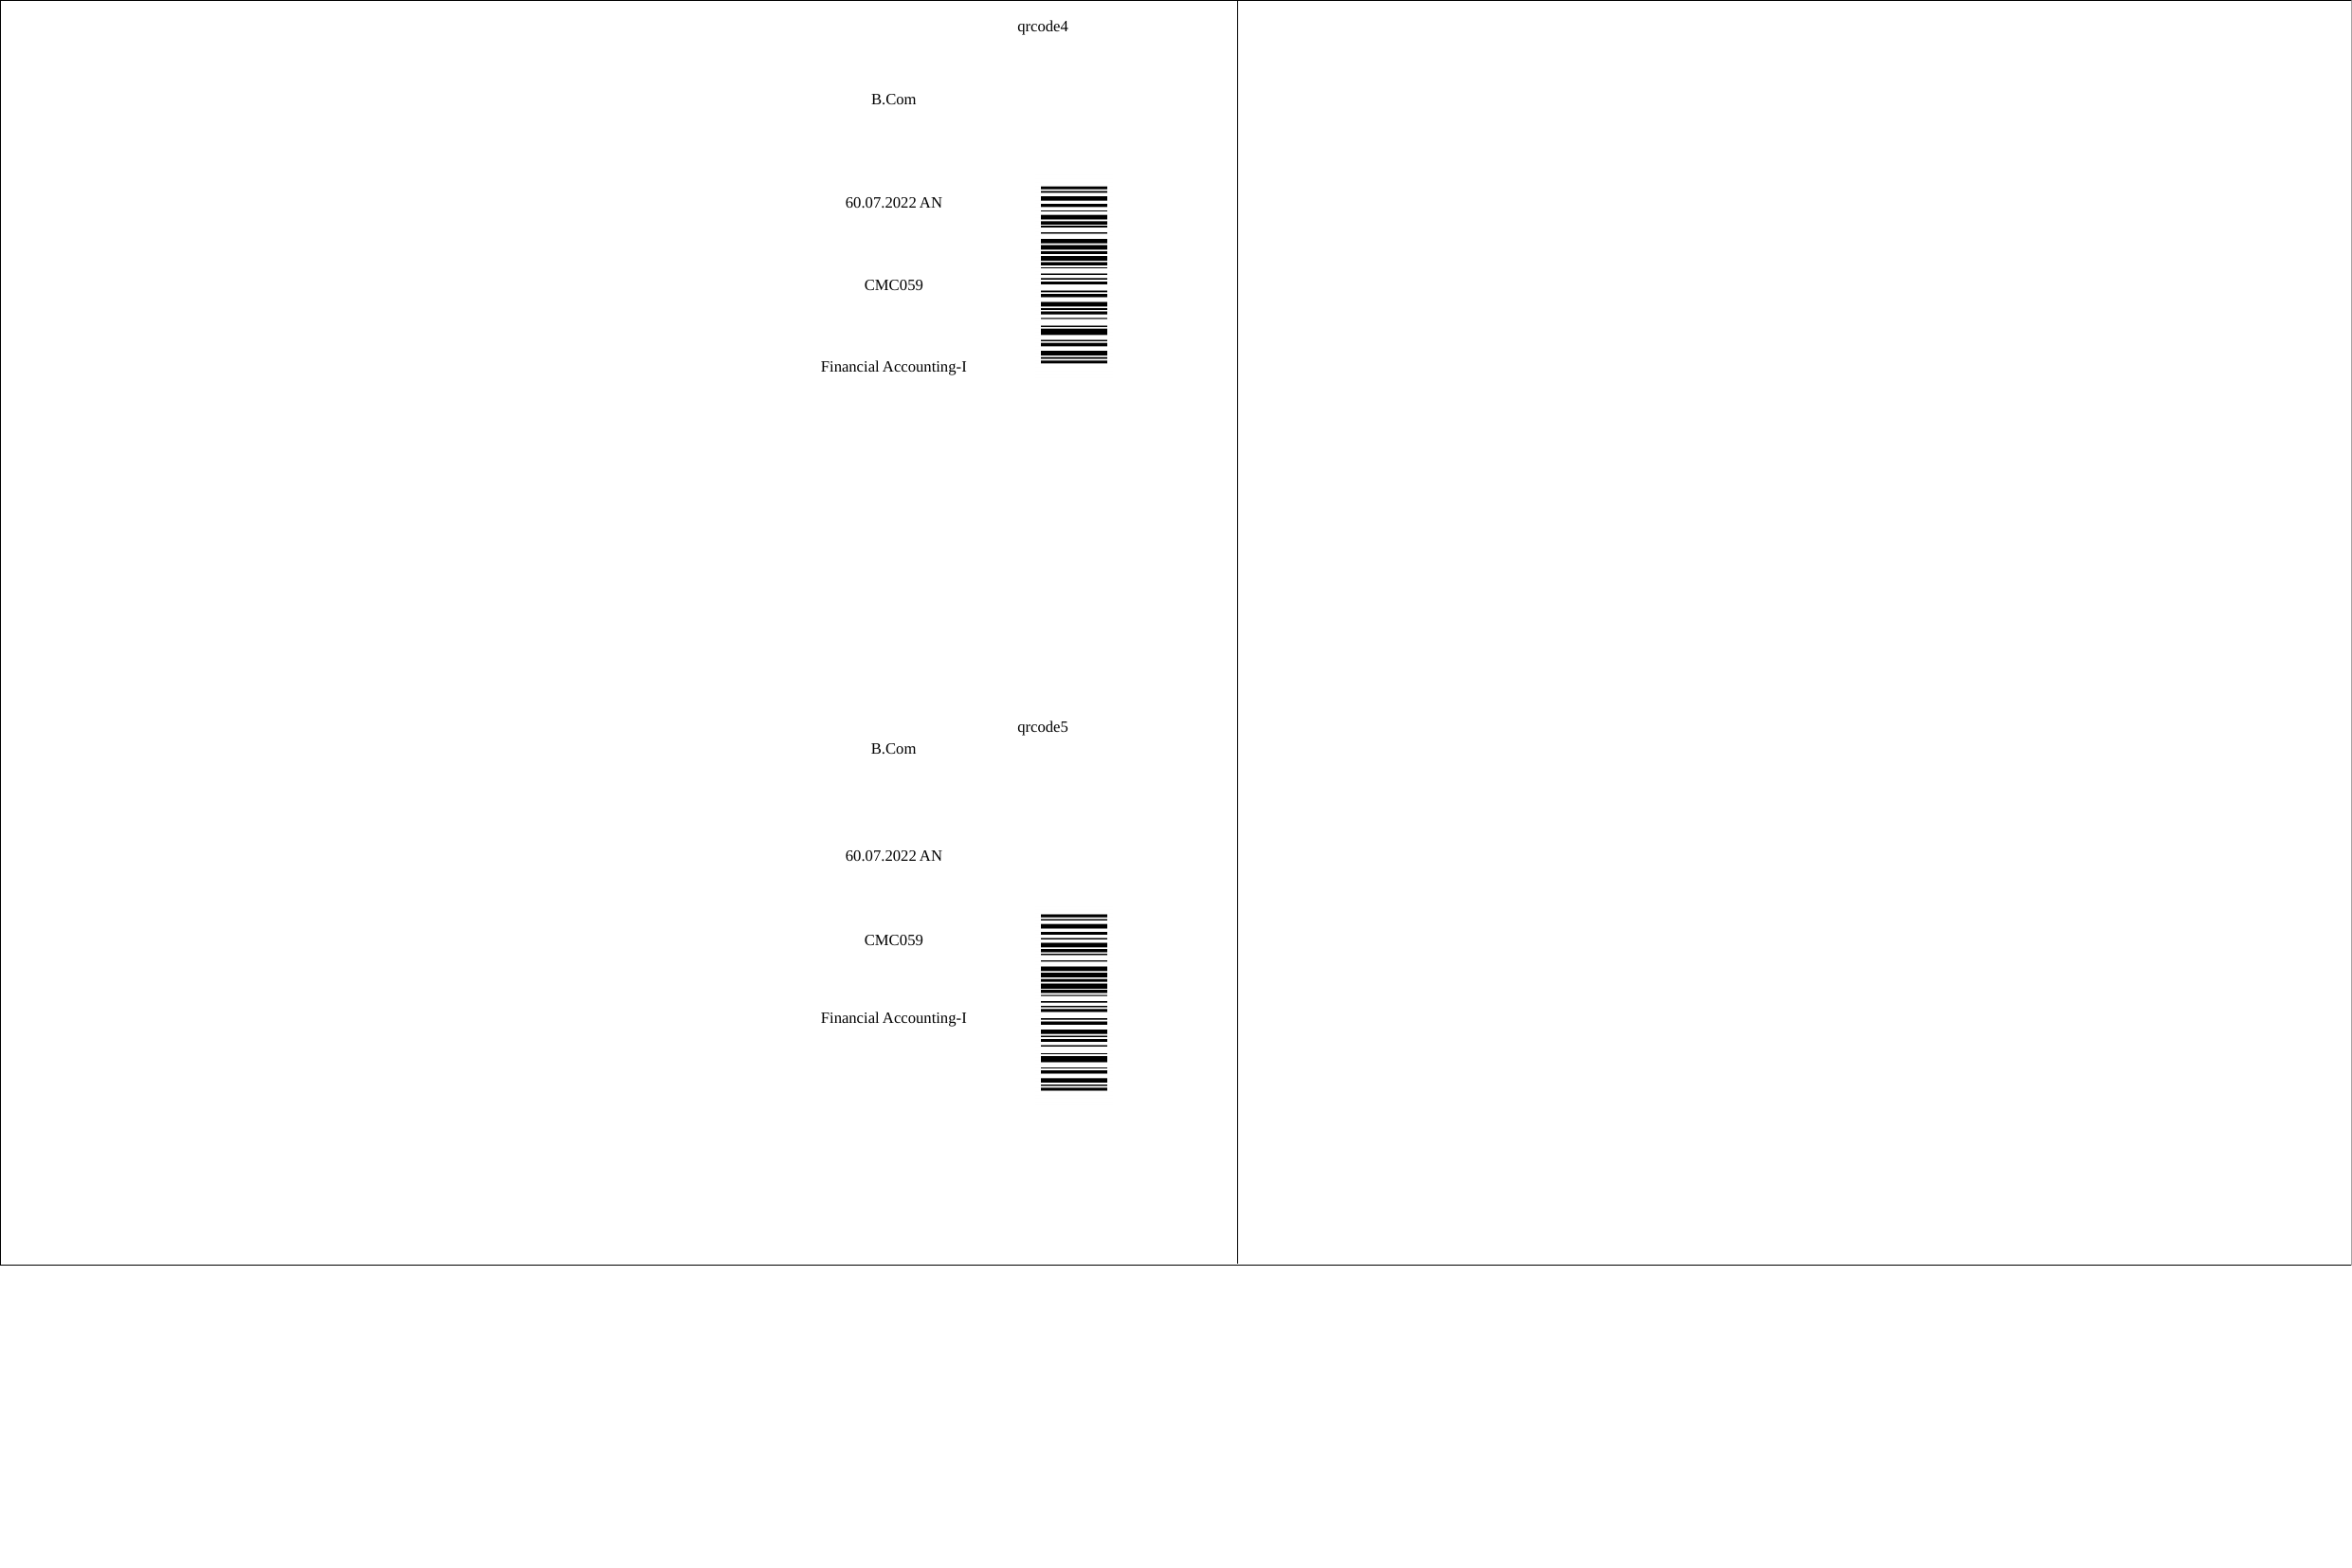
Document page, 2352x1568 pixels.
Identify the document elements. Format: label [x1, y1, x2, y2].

table_header [1, 1, 1237, 1264]
picture [1034, 901, 1114, 1105]
picture [1034, 173, 1114, 378]
table_header [1238, 1, 2351, 1264]
